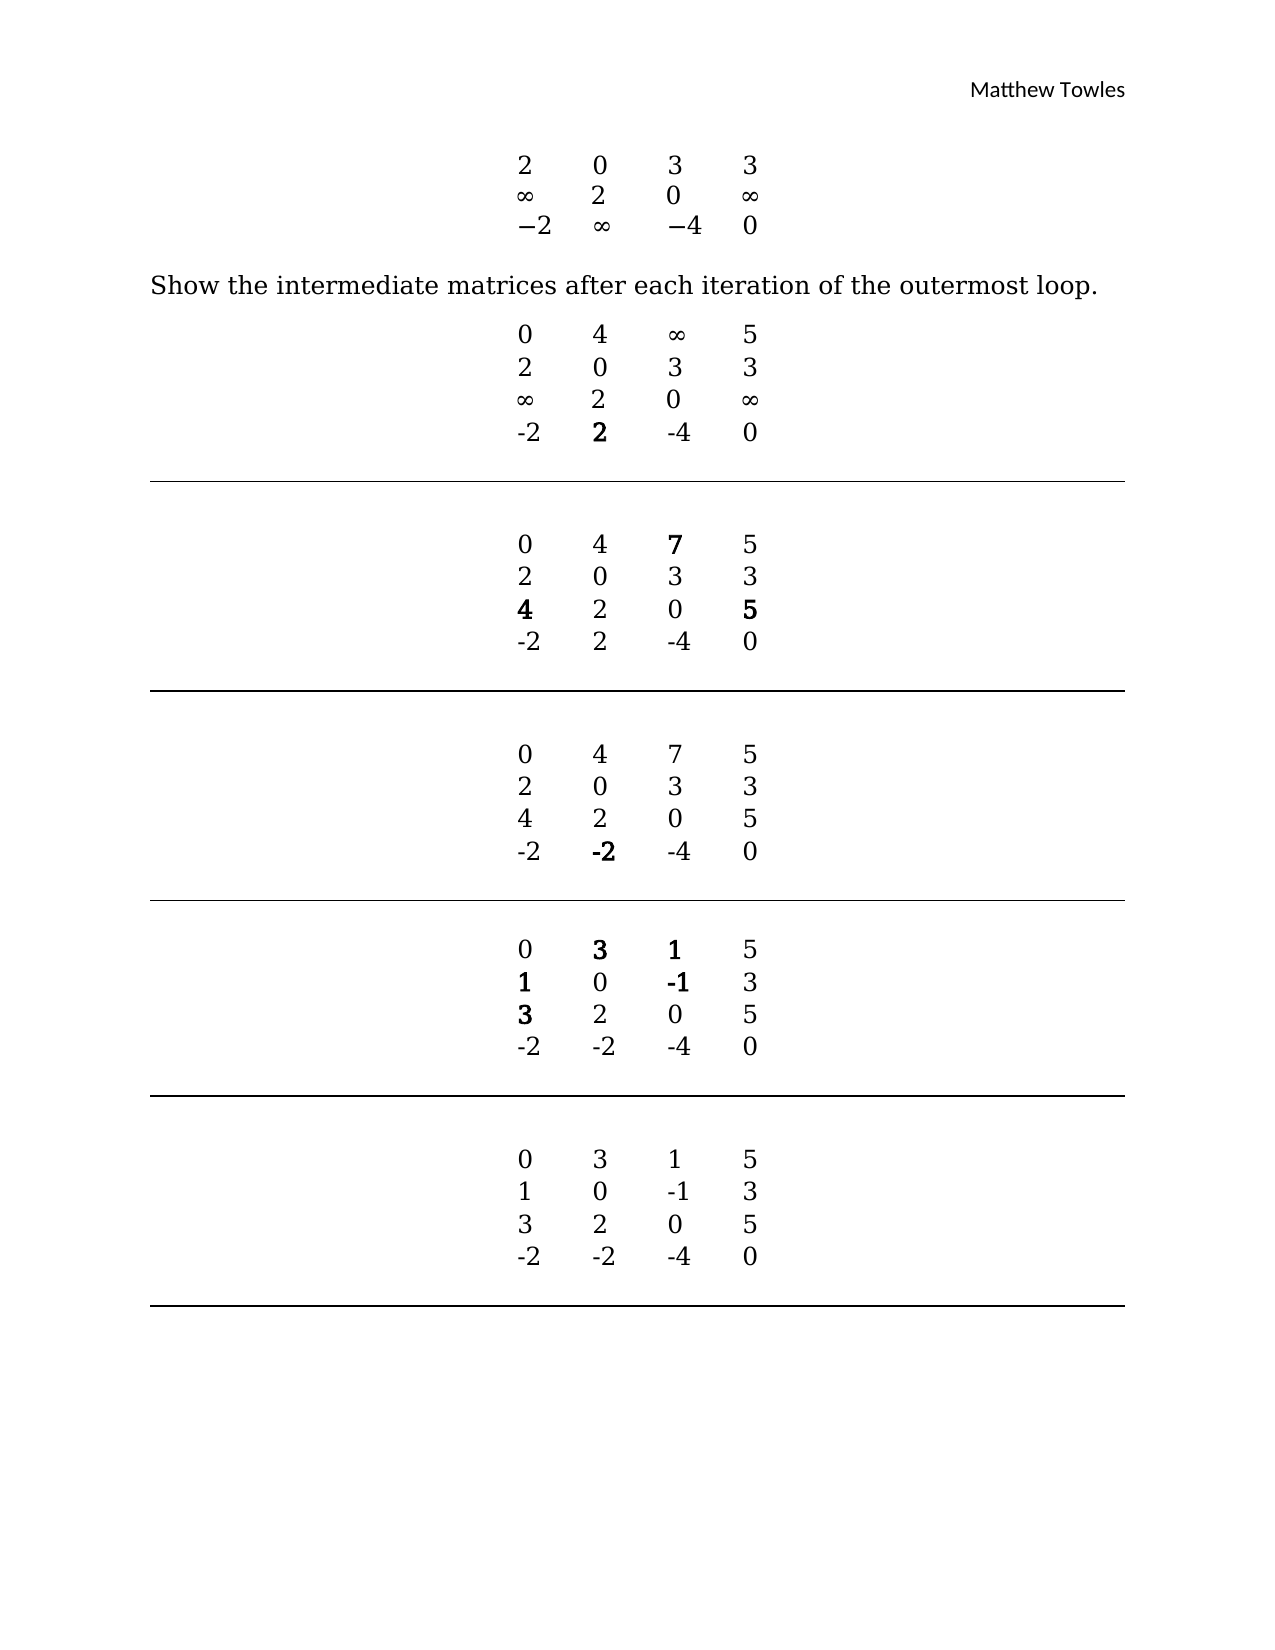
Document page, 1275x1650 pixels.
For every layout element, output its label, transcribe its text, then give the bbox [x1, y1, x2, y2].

text 0 4 7 5 [150, 738, 1125, 768]
text 0 4 7 5 [150, 529, 1125, 559]
text 0 4 ∞ 5 [150, 319, 1125, 349]
text 3 2 0 5 [150, 1208, 1125, 1238]
text −2 ∞ −4 0 [150, 210, 1125, 240]
text 1 0 -1 3 [150, 1176, 1125, 1206]
text 2 0 3 3 [150, 771, 1125, 801]
text -2 -2 -4 0 [150, 1241, 1125, 1271]
text ∞ 2 0 ∞ [150, 384, 1125, 414]
text -2 -2 -4 0 [150, 1031, 1125, 1061]
text -2 -2 -4 0 [150, 835, 1125, 865]
text ∞ 2 0 ∞ [150, 180, 1125, 210]
text 2 0 3 3 [150, 150, 1125, 180]
text 0 3 1 5 [150, 1143, 1125, 1173]
text 0 3 1 5 [150, 934, 1125, 964]
text -2 2 -4 0 [150, 416, 1125, 446]
text Show the intermediate matrices after each iteration of the outermost loop. [150, 270, 1125, 300]
text 2 0 3 3 [150, 561, 1125, 591]
text 4 2 0 5 [150, 803, 1125, 833]
text 4 2 0 5 [150, 593, 1125, 623]
text 1 0 -1 3 [150, 966, 1125, 996]
text 3 2 0 5 [150, 999, 1125, 1029]
text 2 0 3 3 [150, 351, 1125, 381]
text -2 2 -4 0 [150, 626, 1125, 656]
